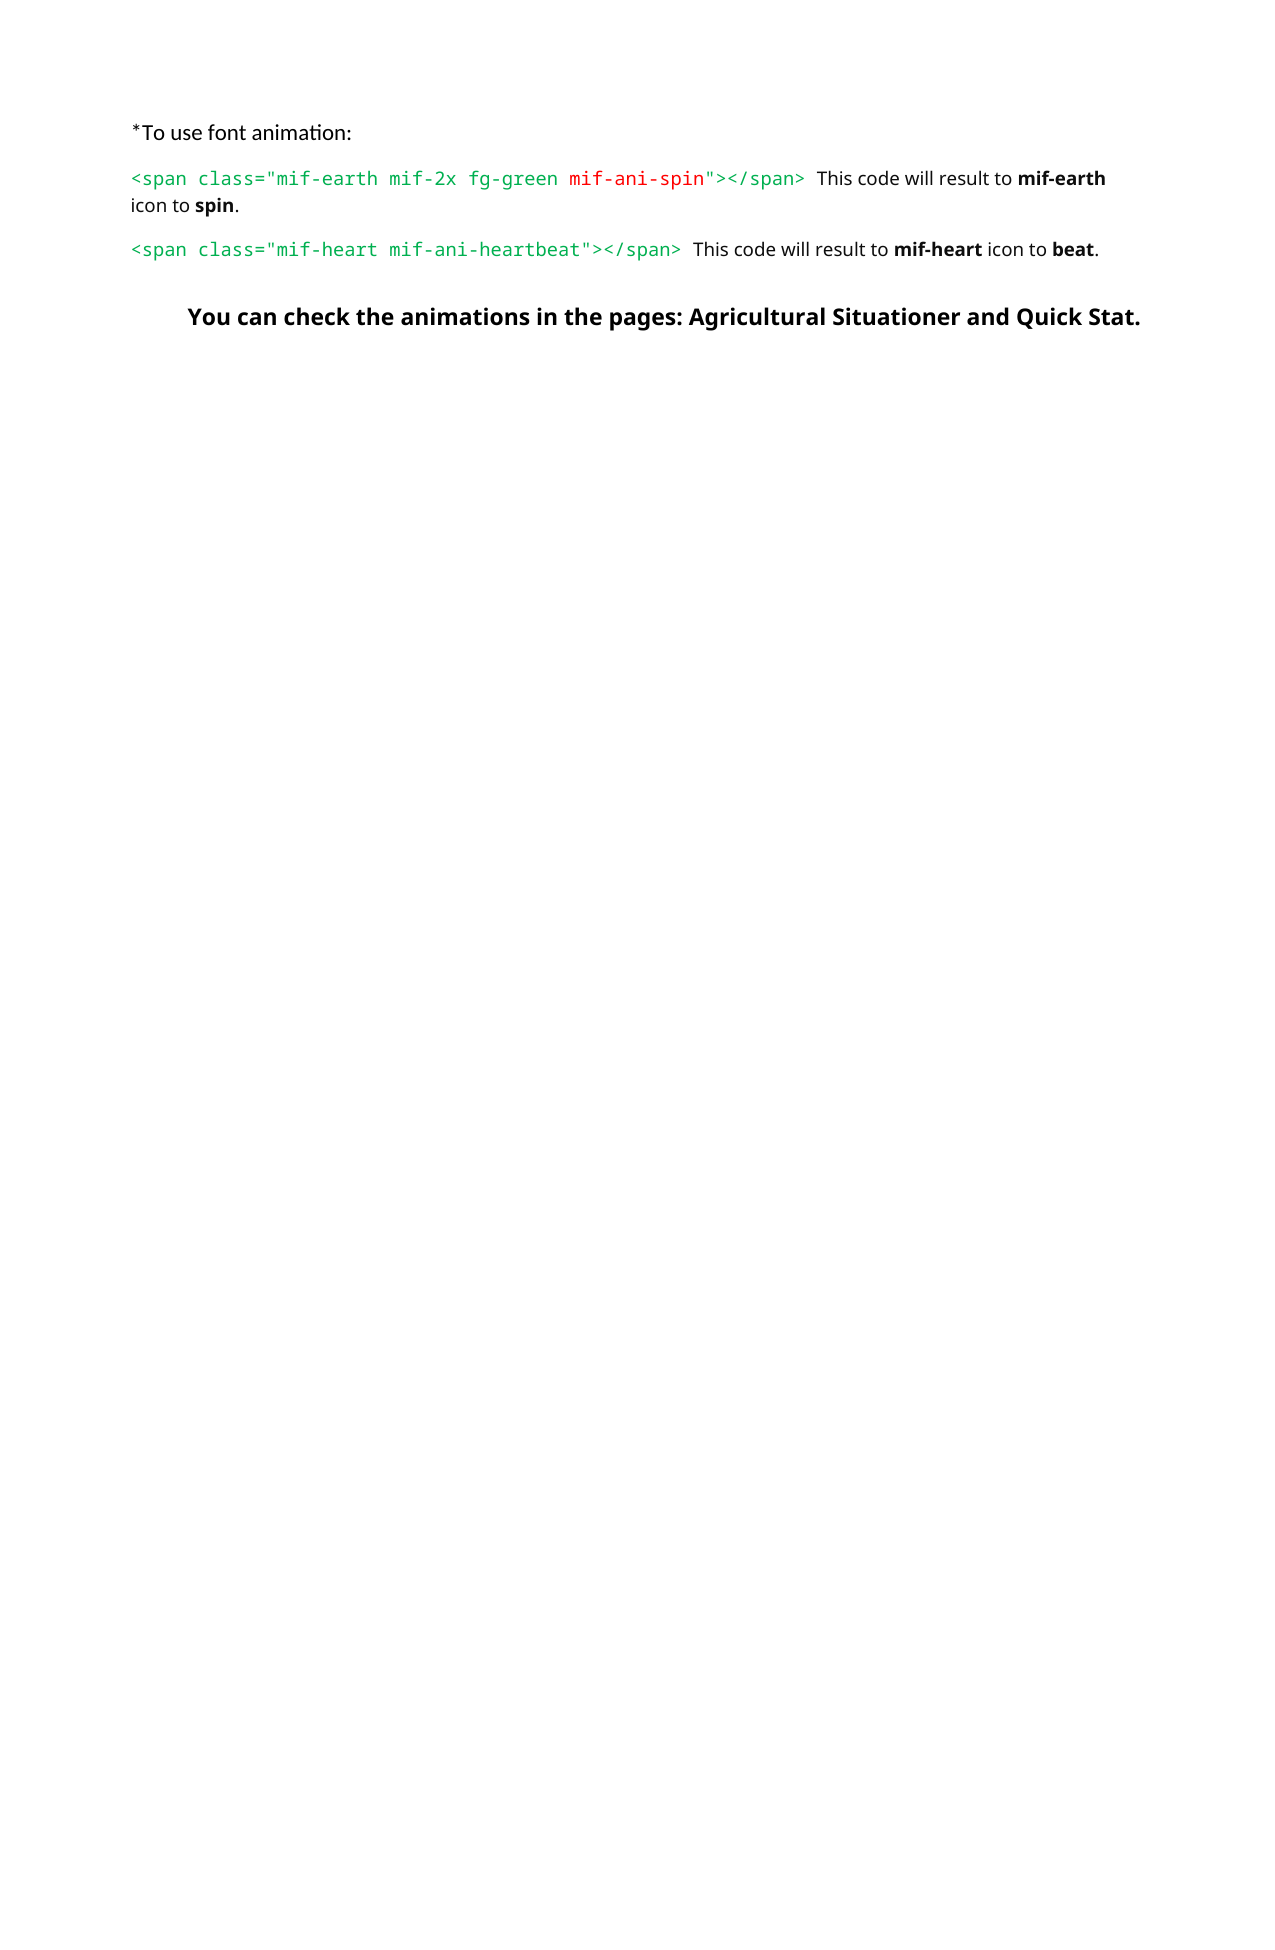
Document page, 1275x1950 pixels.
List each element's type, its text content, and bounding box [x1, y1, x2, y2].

text You can check the animations in the pages: Agricultural Situationer and Quick Stat. [112, 301, 1162, 332]
